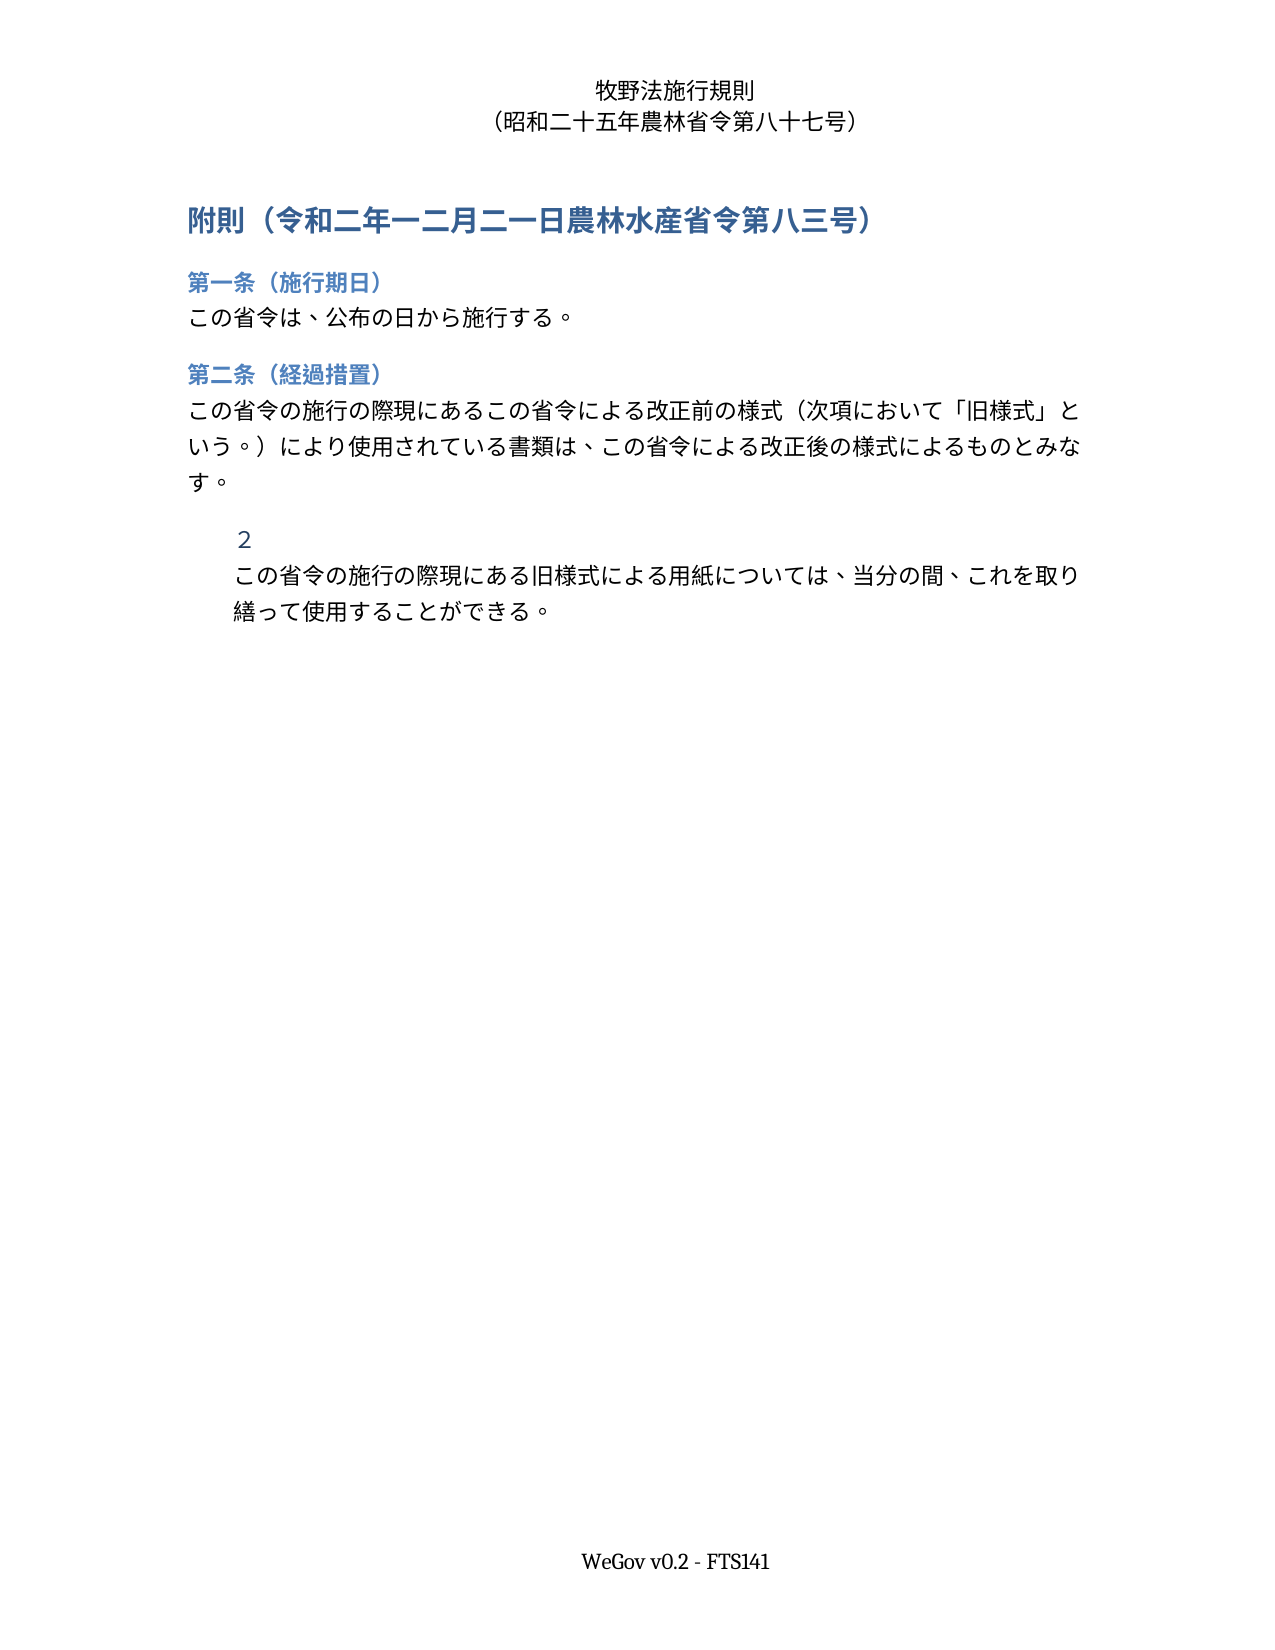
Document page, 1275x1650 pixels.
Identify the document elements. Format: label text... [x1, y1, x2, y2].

subtitle 第一条（施行期日） [187, 266, 1087, 298]
text この省令の施行の際現にある旧様式による用紙については、当分の間、これを取り繕って使用することができる。 [233, 560, 1087, 627]
subtitle 附則（令和二年一二月二一日農林水産省令第八三号） [187, 200, 1087, 240]
subtitle 第二条（経過措置） [187, 359, 1087, 390]
text この省令の施行の際現にあるこの省令による改正前の様式（次項において「旧様式」という。）により使用されている書類は、この省令による改正後の様式によるものとみなす。 [187, 395, 1087, 498]
text この省令は、公布の日から施行する。 [187, 302, 1087, 334]
subtitle ２ [233, 524, 1087, 555]
